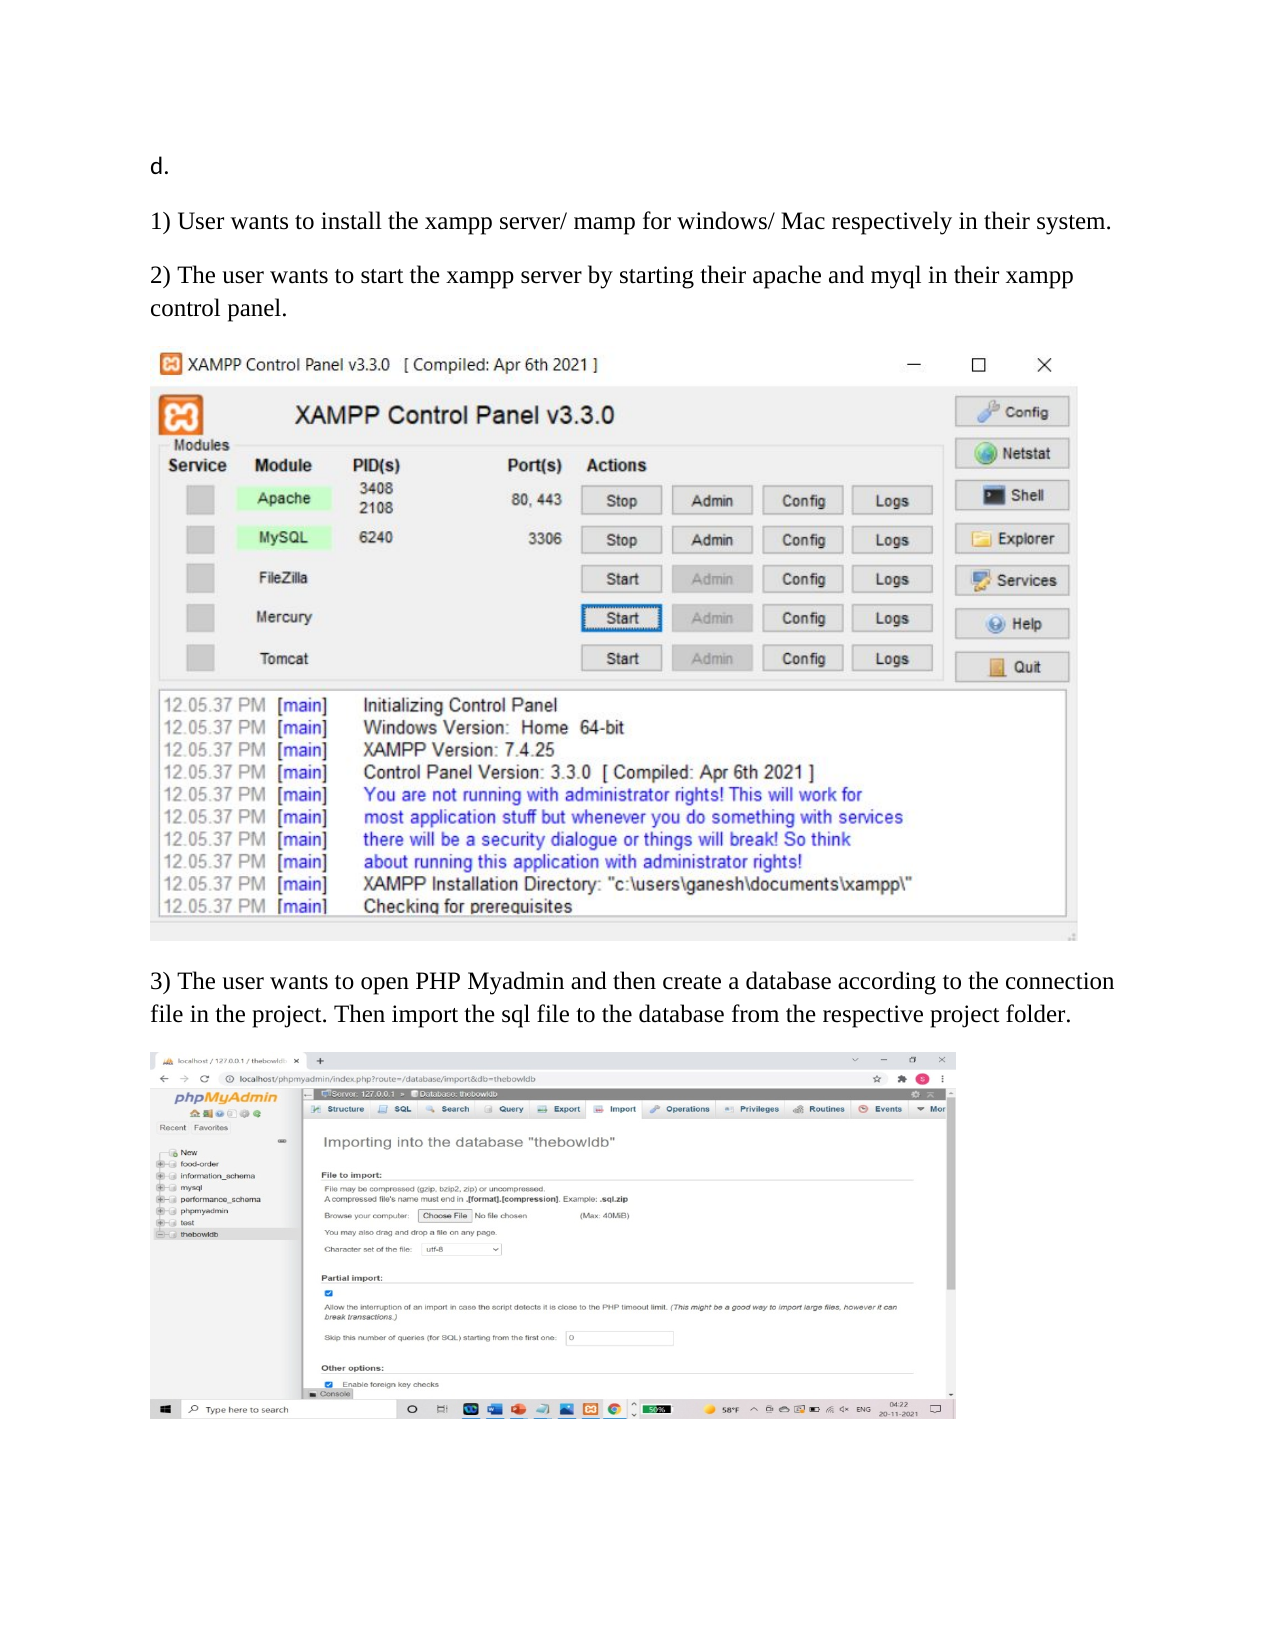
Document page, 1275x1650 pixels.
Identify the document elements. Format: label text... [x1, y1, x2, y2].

text d. [150, 150, 1125, 181]
picture [150, 346, 1078, 941]
text 1) User wants to install the xampp server/ mamp for windows/ Mac respectively in their system. [150, 206, 1125, 234]
text 3) The user wants to open PHP Myadmin and then create a database according to the connection file in the project. Then import the sql file to the database from the respective project folder. [150, 966, 1125, 1027]
picture [150, 1052, 956, 1419]
text 2) The user wants to start the xampp server by starting their apache and myql in their xampp control panel. [150, 260, 1125, 321]
